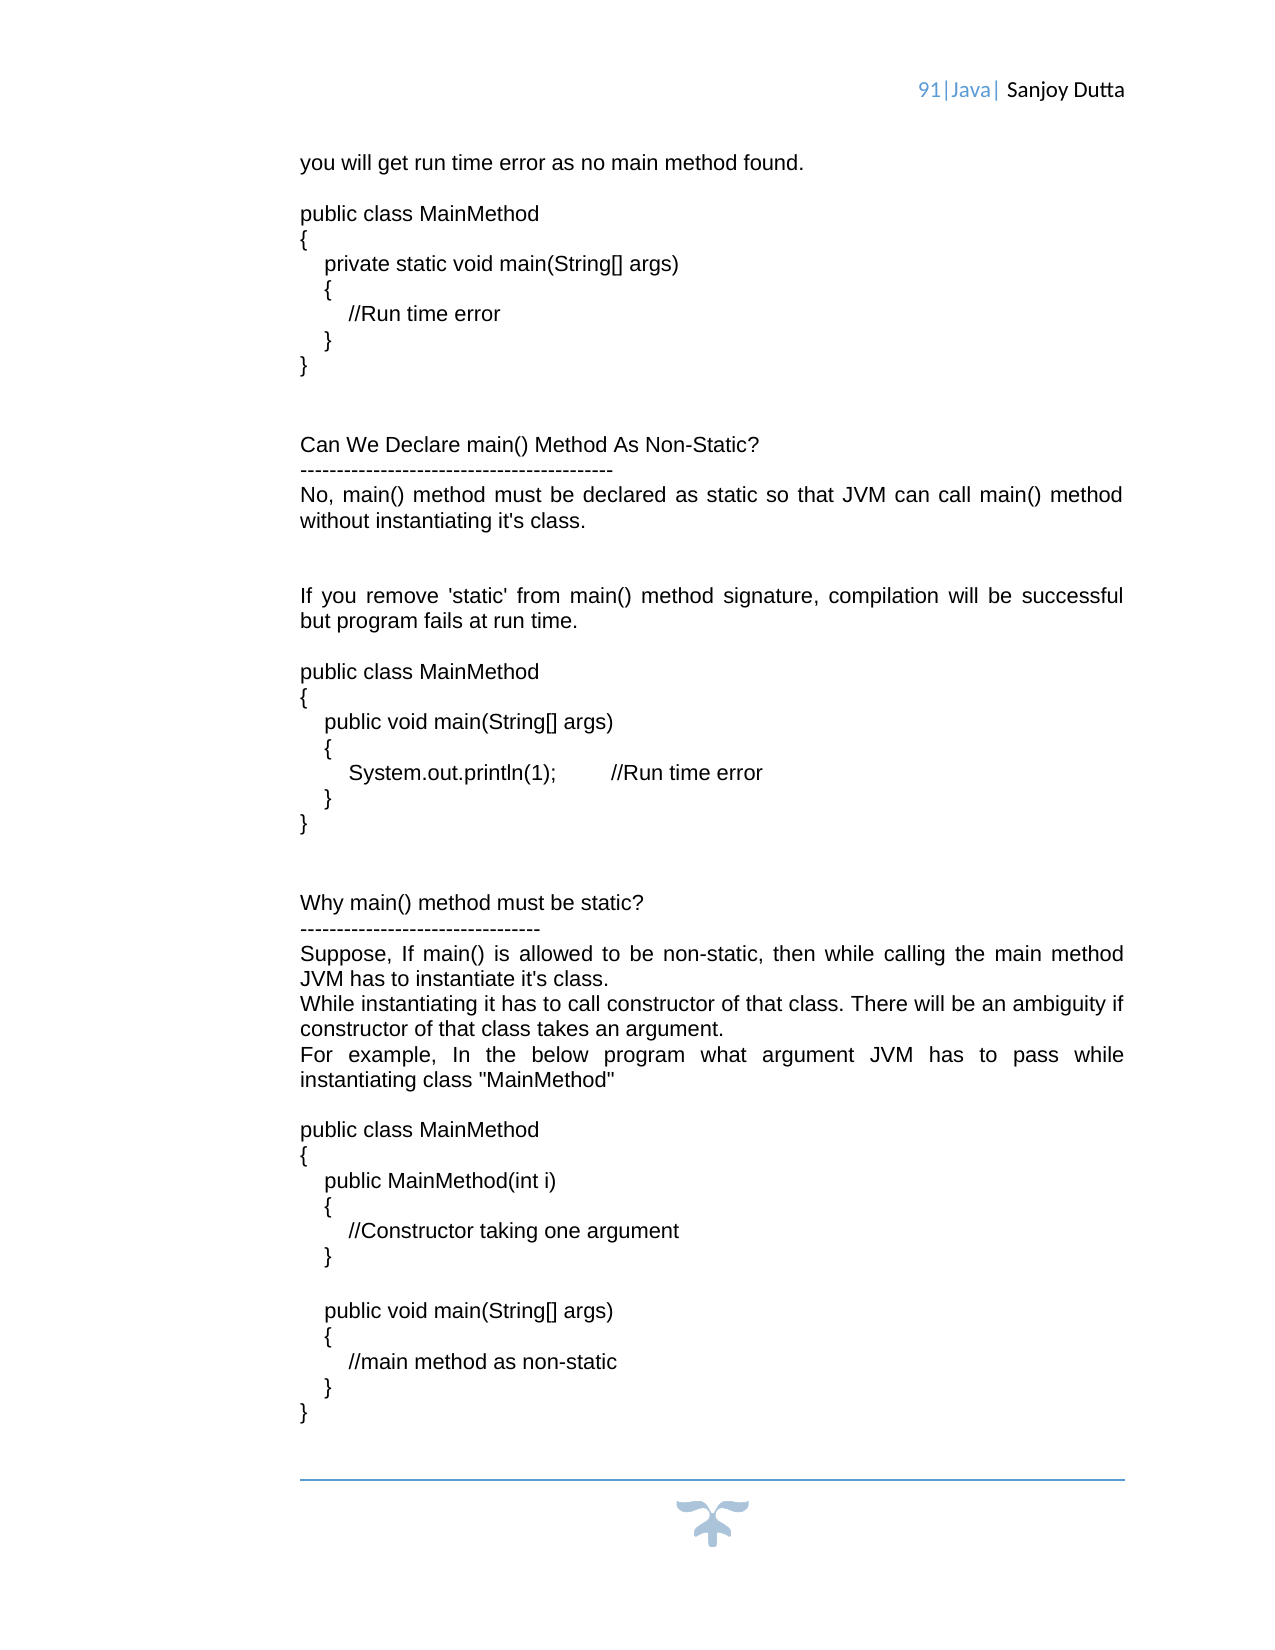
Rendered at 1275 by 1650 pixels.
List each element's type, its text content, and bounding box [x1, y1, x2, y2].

text For example, In the below program what argument JVM has to pass while instantiating class "MainMethod" [300, 1041, 1125, 1092]
text public class MainMethod [300, 1117, 1125, 1142]
text While instantiating it has to call constructor of that class. There will be an ambiguity if constructor of that class takes an argument. [300, 991, 1125, 1041]
text public class MainMethod [300, 659, 1125, 684]
text { [300, 276, 1125, 301]
text { [300, 1193, 1125, 1218]
text } [300, 1243, 1125, 1268]
text No, main() method must be declared as static so that JVM can call main() method without instantiating it's class. [300, 482, 1125, 533]
text { [300, 684, 1125, 709]
text } [300, 326, 1125, 352]
text } [300, 1399, 1125, 1424]
text } [300, 1374, 1125, 1399]
text public void main(String[] args) [300, 709, 1125, 734]
text { [300, 1142, 1125, 1167]
text you will get run time error as no main method found. [300, 150, 1125, 175]
text //main method as non-static [300, 1348, 1125, 1374]
text Why main() method must be static? [300, 890, 1125, 915]
text --------------------------------- [300, 915, 1125, 941]
text } [300, 352, 1125, 377]
text public void main(String[] args) [300, 1298, 1125, 1323]
text If you remove 'static' from main() method signature, compilation will be successful but program fails at run time. [300, 583, 1125, 633]
text { [300, 734, 1125, 759]
text { [300, 1323, 1125, 1348]
text ------------------------------------------- [300, 457, 1125, 482]
text Suppose, If main() is allowed to be non-static, then while calling the main method JVM has to instantiate it's class. [300, 941, 1125, 991]
text public class MainMethod [300, 200, 1125, 226]
text public MainMethod(int i) [300, 1167, 1125, 1193]
text System.out.println(1); //Run time error [300, 759, 1125, 785]
text { [300, 226, 1125, 251]
text //Run time error [300, 301, 1125, 326]
text Can We Declare main() Method As Non-Static? [300, 432, 1125, 457]
text } [300, 785, 1125, 810]
text } [300, 810, 1125, 835]
text //Constructor taking one argument [300, 1218, 1125, 1243]
text private static void main(String[] args) [300, 251, 1125, 276]
